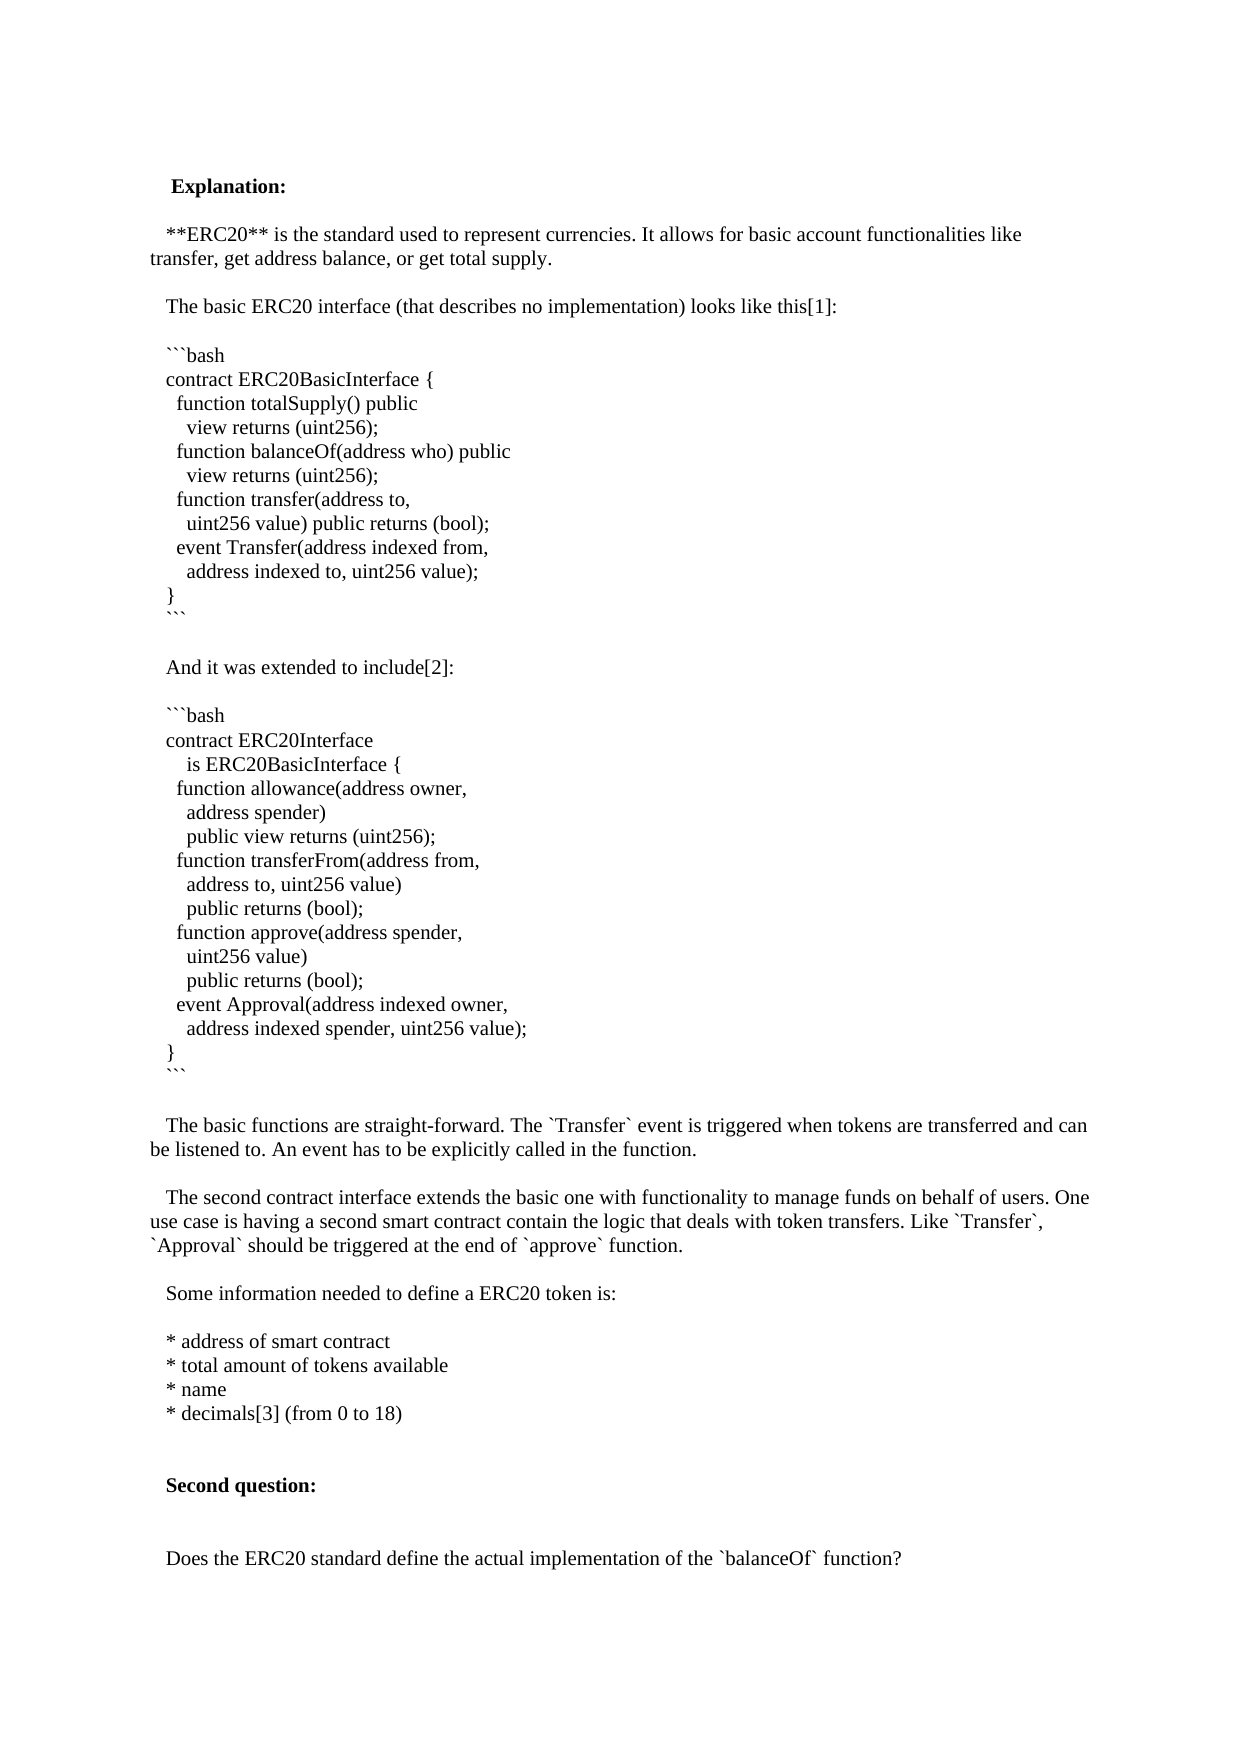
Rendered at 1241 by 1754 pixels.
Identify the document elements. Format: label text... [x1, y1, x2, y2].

text ```bash [150, 703, 1090, 727]
text * name [150, 1377, 1090, 1401]
text The second contract interface extends the basic one with functionality to manage funds on behalf of users. One use case is having a second smart contract contain the logic that deals with token transfers. Like `Transfer`, `Approval` should be triggered at the end of `approve` function. [150, 1185, 1090, 1257]
text event Transfer(address indexed from, [150, 535, 1090, 559]
text view returns (uint256); [150, 415, 1090, 439]
text contract ERC20Interface [150, 727, 1090, 752]
text uint256 value) public returns (bool); [150, 511, 1090, 535]
text function transfer(address to, [150, 487, 1090, 511]
text function approve(address spender, [150, 920, 1090, 944]
text ```bash [150, 342, 1090, 367]
text address to, uint256 value) [150, 872, 1090, 896]
text function allowance(address owner, [150, 776, 1090, 800]
text Second question: [150, 1473, 1090, 1497]
text public returns (bool); [150, 968, 1090, 992]
text * address of smart contract [150, 1329, 1090, 1353]
text public returns (bool); [150, 896, 1090, 920]
text } [150, 583, 1090, 607]
text function balanceOf(address who) public [150, 439, 1090, 463]
text **ERC20** is the standard used to represent currencies. It allows for basic account functionalities like transfer, get address balance, or get total supply. [150, 222, 1090, 270]
text ``` [150, 607, 1090, 631]
text Some information needed to define a ERC20 token is: [150, 1281, 1090, 1305]
text The basic ERC20 interface (that describes no implementation) looks like this[1]: [150, 294, 1090, 318]
text Does the ERC20 standard define the actual implementation of the `balanceOf` function? [150, 1546, 1090, 1570]
text address indexed spender, uint256 value); [150, 1016, 1090, 1040]
text is ERC20BasicInterface { [150, 752, 1090, 776]
text } [150, 1040, 1090, 1064]
text function transferFrom(address from, [150, 848, 1090, 872]
text event Approval(address indexed owner, [150, 992, 1090, 1016]
text public view returns (uint256); [150, 824, 1090, 848]
text ``` [150, 1064, 1090, 1088]
text And it was extended to include[2]: [150, 655, 1090, 679]
text contract ERC20BasicInterface { [150, 367, 1090, 391]
text Explanation: [150, 174, 1090, 198]
text * decimals[3] (from 0 to 18) [150, 1401, 1090, 1425]
text address indexed to, uint256 value); [150, 559, 1090, 583]
text function totalSupply() public [150, 391, 1090, 415]
text view returns (uint256); [150, 463, 1090, 487]
text * total amount of tokens available [150, 1353, 1090, 1377]
text The basic functions are straight-forward. The `Transfer` event is triggered when tokens are transferred and can be listened to. An event has to be explicitly called in the function. [150, 1112, 1090, 1161]
text uint256 value) [150, 944, 1090, 968]
text address spender) [150, 800, 1090, 824]
